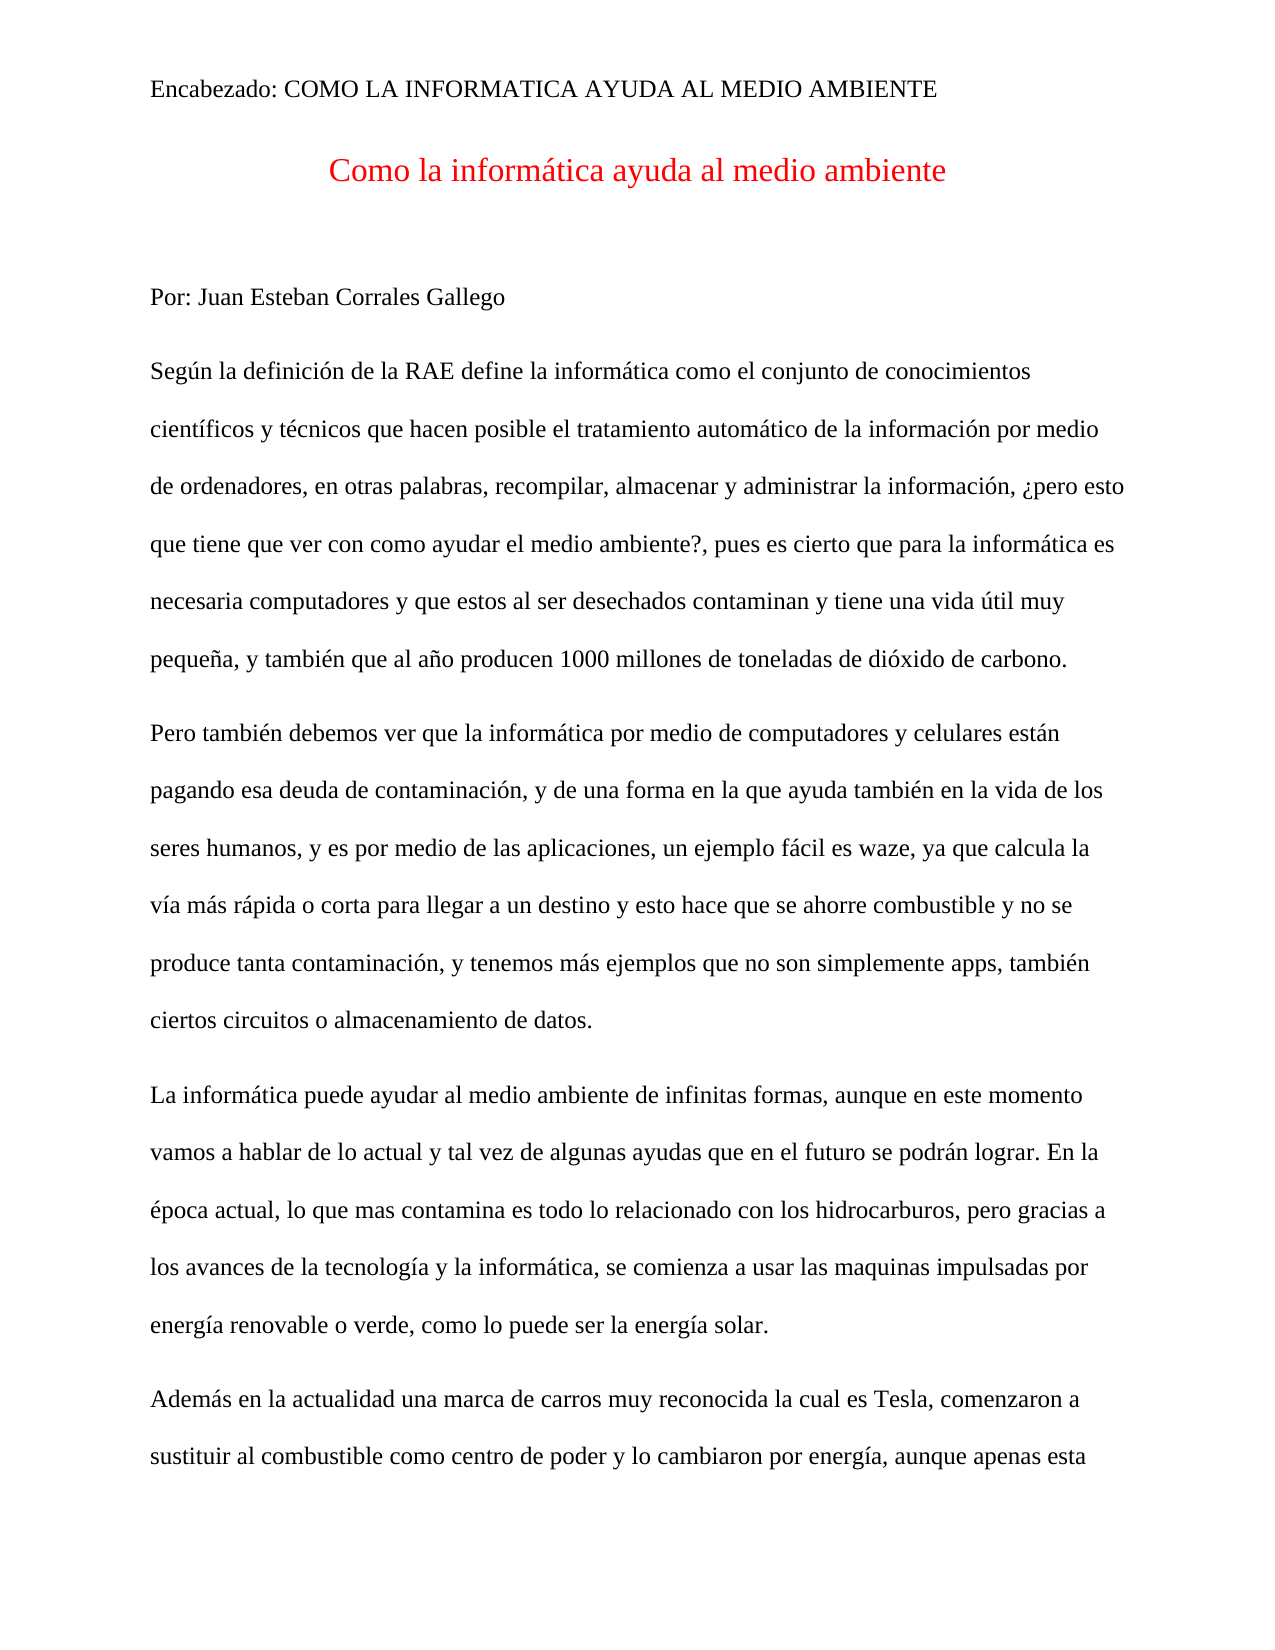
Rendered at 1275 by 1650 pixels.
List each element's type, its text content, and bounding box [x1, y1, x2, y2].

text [150, 1384, 1125, 1470]
text Como la informática ayuda al medio ambiente [150, 150, 1125, 188]
text Por: Juan Esteban Corrales Gallego [150, 282, 1125, 311]
text La informática puede ayudar al medio ambiente de infinitas formas, aunque en este momento vamos a hablar de lo actual y tal vez de algunas ayudas que en el futuro se podrán lograr. En la época actual, lo que mas contamina es todo lo relacionado con los hidrocarburos, pero gracias a los avances de la tecnología y la informática, se comienza a usar las maquinas impulsadas por energía renovable o verde, como lo puede ser la energía solar. [150, 1080, 1125, 1338]
text Según la definición de la RAE define la informática como el conjunto de conocimientos científicos y técnicos que hacen posible el tratamiento automático de la información por medio de ordenadores, en otras palabras, recompilar, almacenar y administrar la información, ¿pero esto que tiene que ver con como ayudar el medio ambiente?, pues es cierto que para la informática es necesaria computadores y que estos al ser desechados contaminan y tiene una vida útil muy pequeña, y también que al año producen 1000 millones de toneladas de dióxido de carbono. [150, 356, 1125, 673]
text Pero también debemos ver que la informática por medio de computadores y celulares están pagando esa deuda de contaminación, y de una forma en la que ayuda también en la vida de los seres humanos, y es por medio de las aplicaciones, un ejemplo fácil es waze, ya que calcula la vía más rápida o corta para llegar a un destino y esto hace que se ahorre combustible y no se produce tanta contaminación, y tenemos más ejemplos que no son simplemente apps, también ciertos circuitos o almacenamiento de datos. [150, 718, 1125, 1034]
